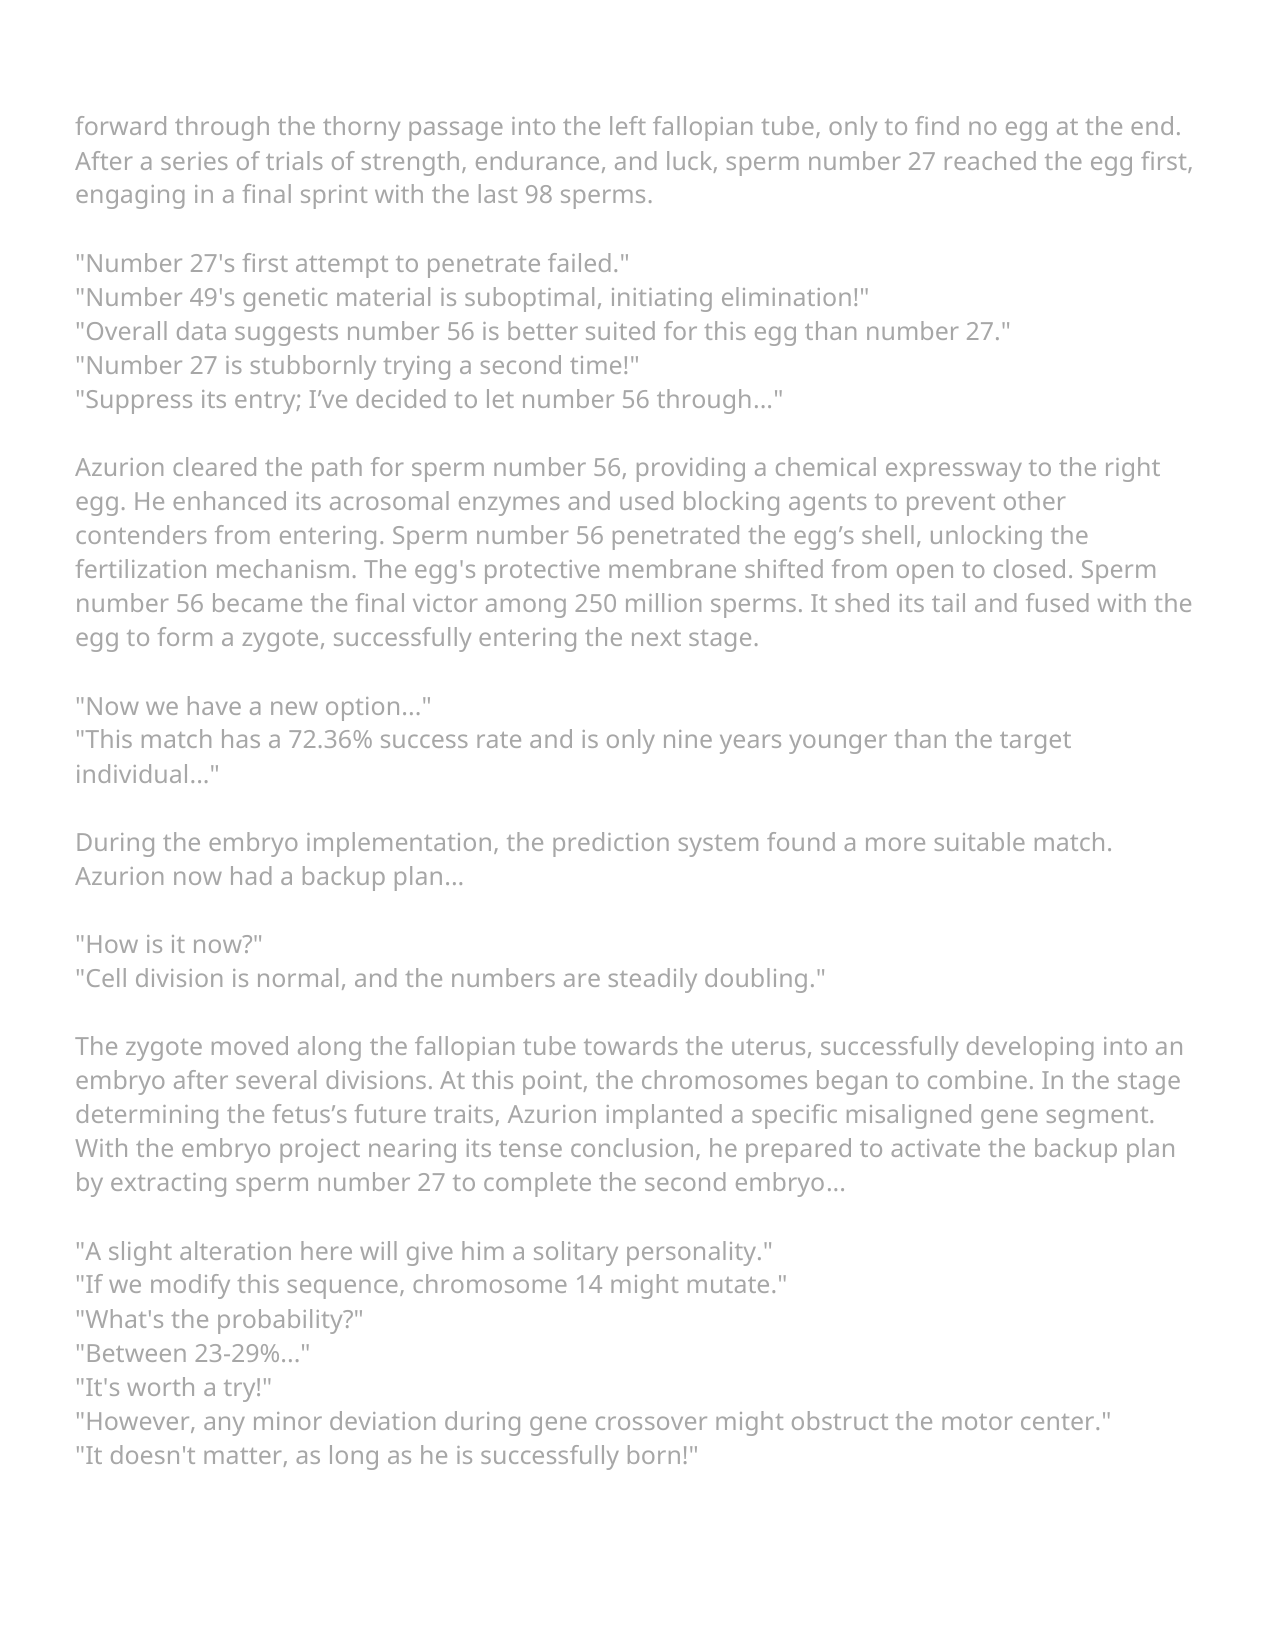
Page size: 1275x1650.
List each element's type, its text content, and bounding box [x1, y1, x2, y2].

text "If we modify this sequence, chromosome 14 might mutate." [75, 1267, 1200, 1301]
text "Now we have a new option..." [75, 688, 1200, 722]
text "It's worth a try!" [75, 1369, 1200, 1403]
text "What's the probability?" [75, 1301, 1200, 1335]
text During the embryo implementation, the prediction system found a more suitable match. Azurion now had a backup plan... [75, 824, 1200, 892]
text "Number 27's first attempt to penetrate failed." [75, 245, 1200, 279]
text "Number 27 is stubbornly trying a second time!" [75, 347, 1200, 382]
text "It doesn't matter, as long as he is successfully born!" [75, 1437, 1200, 1472]
text "How is it now?" [75, 927, 1200, 961]
text "Cell division is normal, and the numbers are steadily doubling." [75, 961, 1200, 995]
text "However, any minor deviation during gene crossover might obstruct the motor center." [75, 1403, 1200, 1437]
text Azurion cleared the path for sperm number 56, providing a chemical expressway to the right egg. He enhanced its acrosomal enzymes and used blocking agents to prevent other contenders from entering. Sperm number 56 penetrated the egg’s shell, unlocking the fertilization mechanism. The egg's protective membrane shifted from open to closed. Sperm number 56 became the final victor among 250 million sperms. It shed its tail and fused with the egg to form a zygote, successfully entering the next stage. [75, 450, 1200, 654]
text "This match has a 72.36% success rate and is only nine years younger than the target individual..." [75, 722, 1200, 790]
text "Number 49's genetic material is suboptimal, initiating elimination!" [75, 279, 1200, 313]
text "Overall data suggests number 56 is better suited for this egg than number 27." [75, 313, 1200, 347]
text The zygote moved along the fallopian tube towards the uterus, successfully developing into an embryo after several divisions. At this point, the chromosomes began to combine. In the stage determining the fetus’s future traits, Azurion implanted a specific misaligned gene segment. With the embryo project nearing its tense conclusion, he prepared to activate the backup plan by extracting sperm number 27 to complete the second embryo... [75, 1029, 1200, 1199]
text "Between 23-29%..." [75, 1335, 1200, 1369]
text "A slight alteration here will give him a solitary personality." [75, 1233, 1200, 1267]
text "Suppress its entry; I’ve decided to let number 56 through..." [75, 382, 1200, 416]
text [75, 109, 1200, 211]
